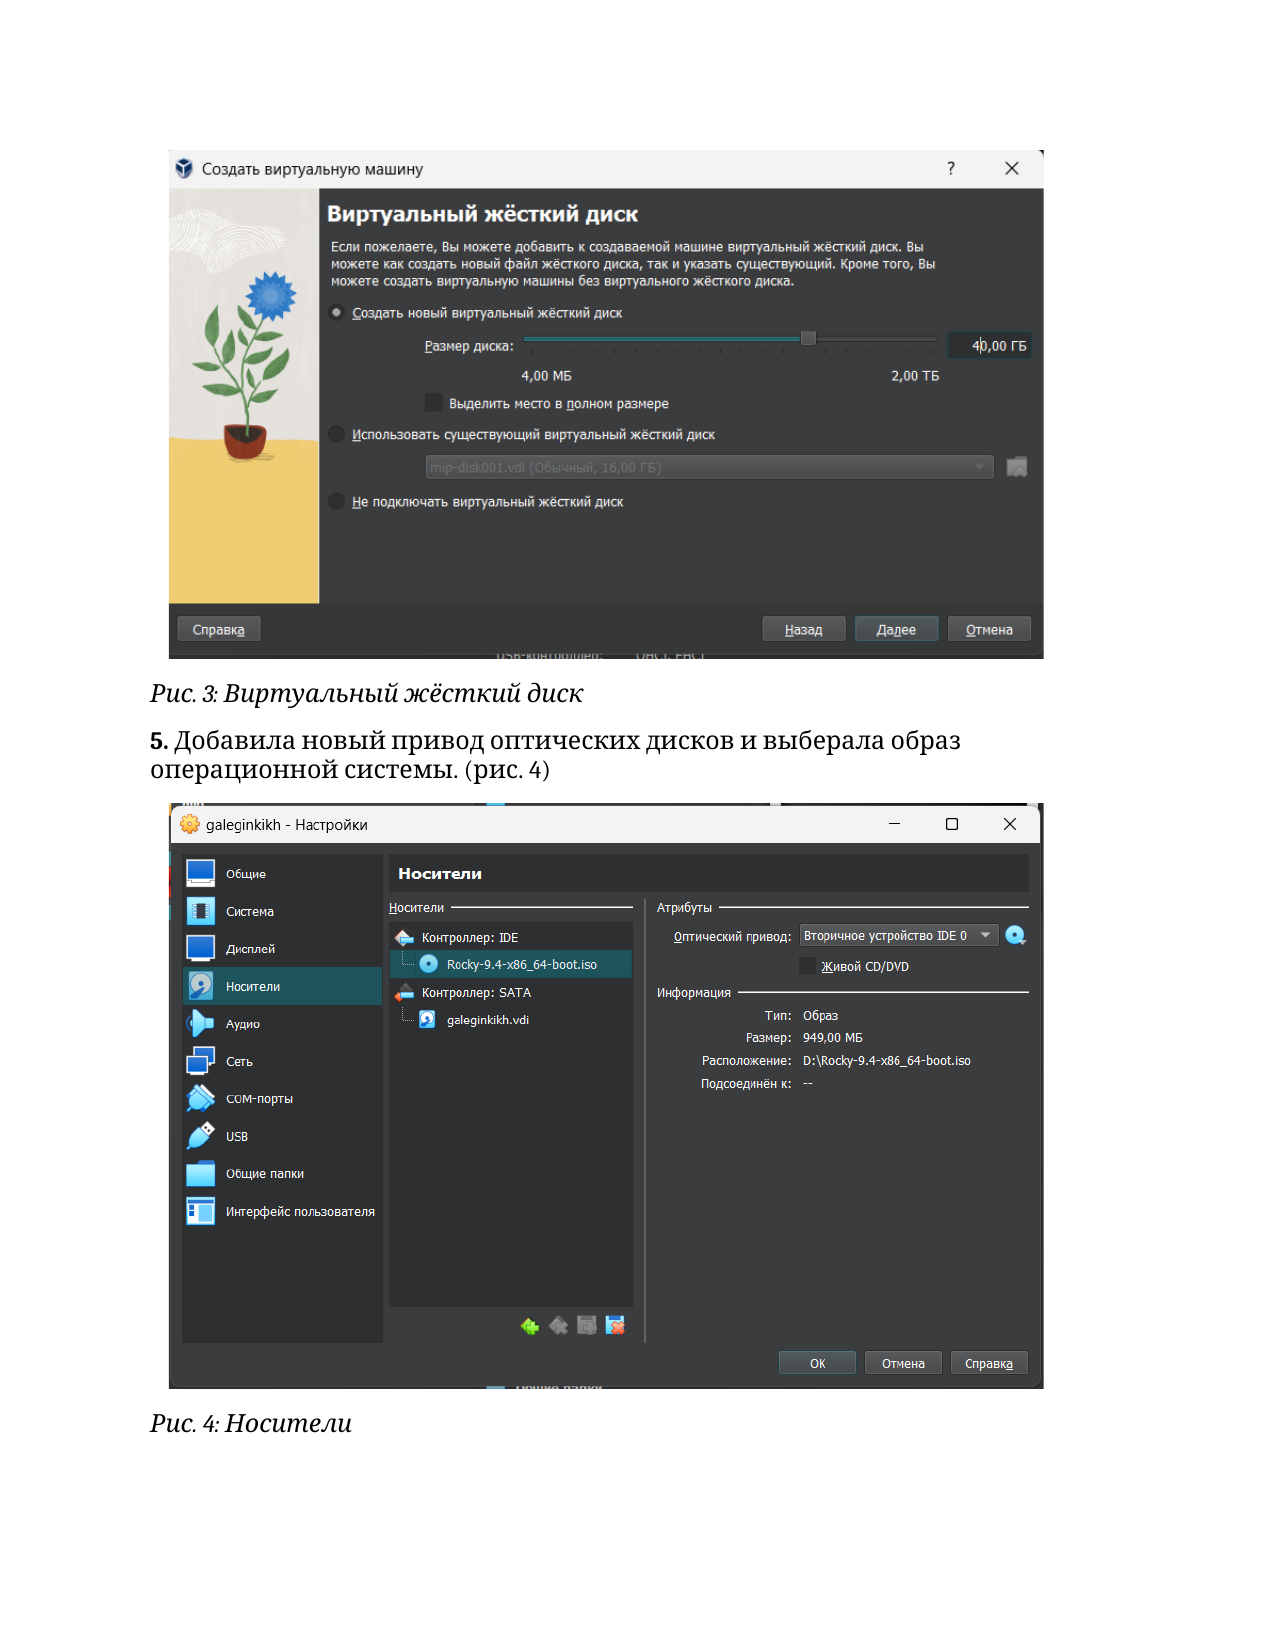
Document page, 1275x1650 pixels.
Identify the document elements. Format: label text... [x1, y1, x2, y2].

picture [168, 150, 1044, 659]
text 5. Добавила новый привод оптических дисков и выберала образ операционной системы. (рис. 4) [150, 727, 1125, 785]
text Рис. 4: Носители [150, 1409, 1125, 1438]
picture [168, 803, 1044, 1389]
text Рис. 3: Виртуальный жёсткий диск [150, 680, 1125, 708]
